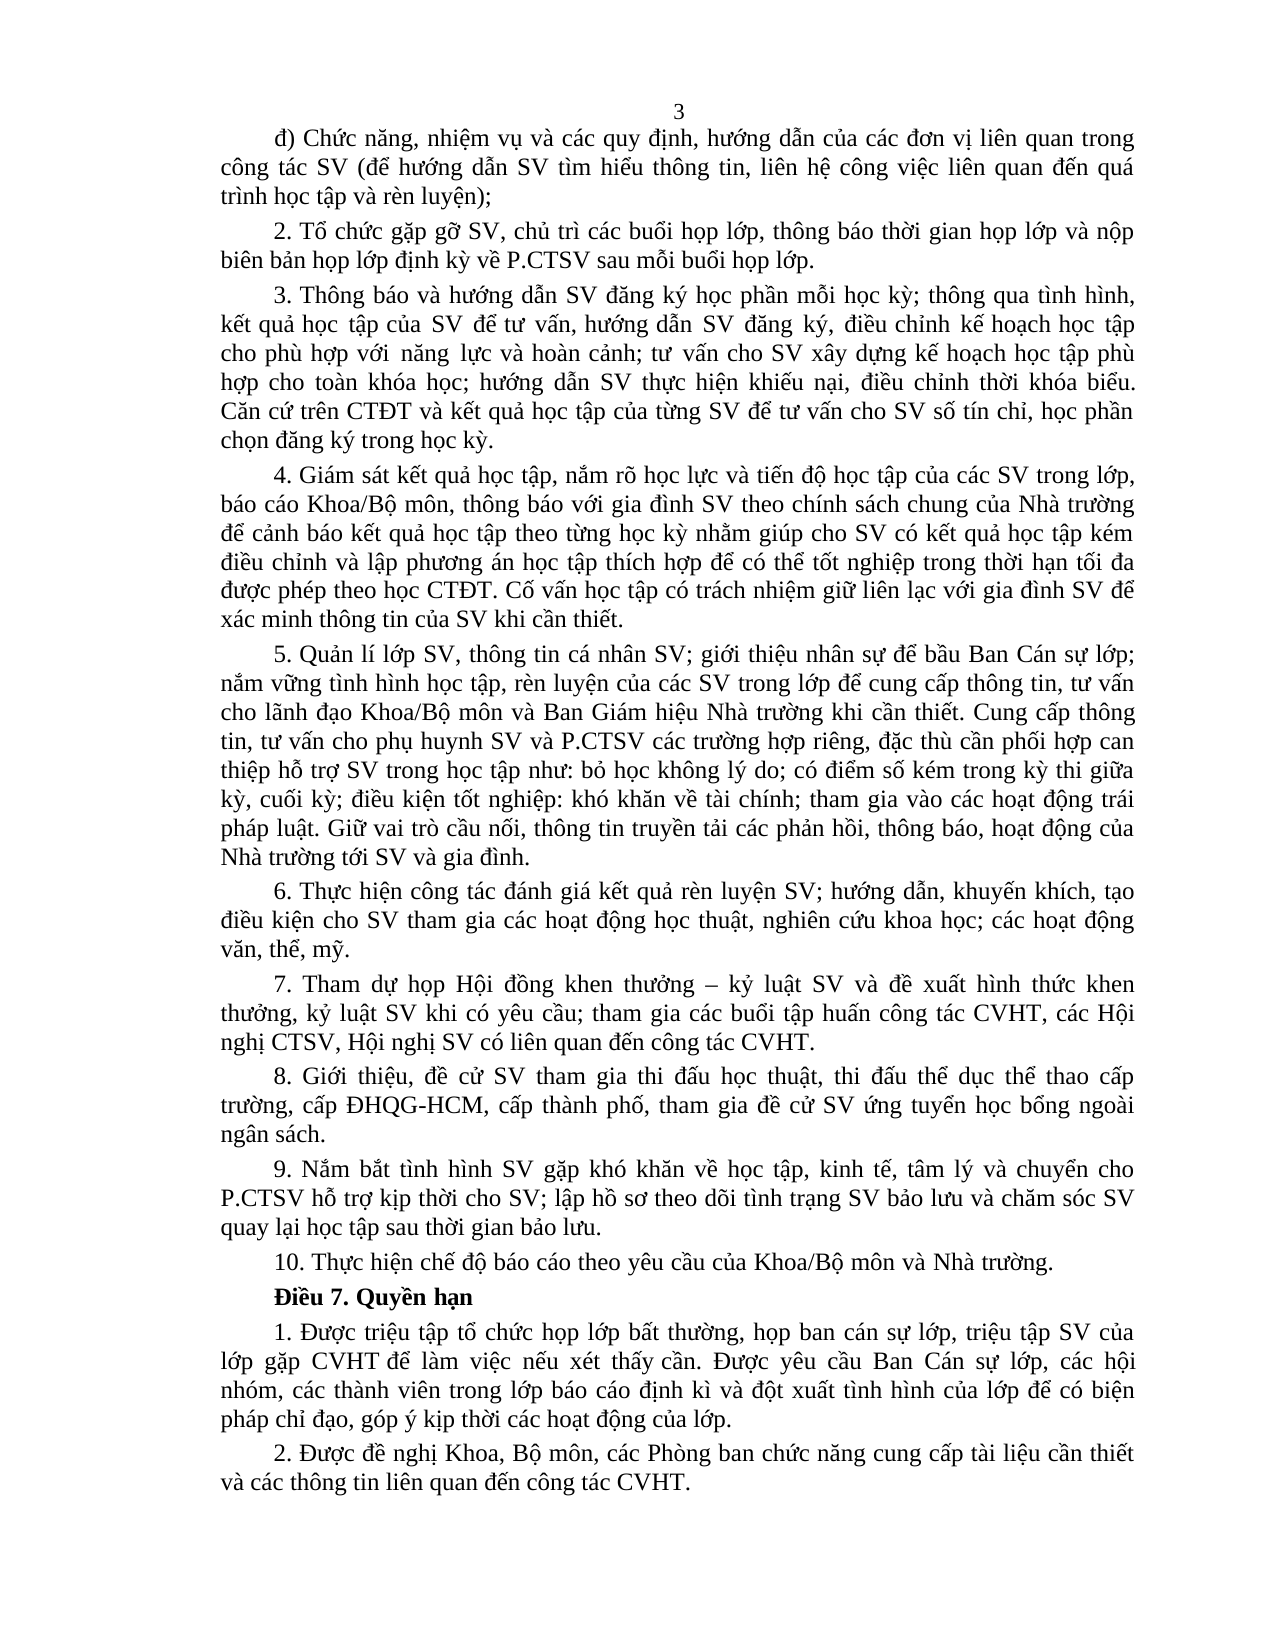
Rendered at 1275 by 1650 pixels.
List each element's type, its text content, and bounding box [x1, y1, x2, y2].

list Quản lí lớp SV, thông tin cá nhân SV; giới thiệu nhân sự để bầu Ban Cán sự lớp; nắm vững tình hình học tập, rèn luyện của các SV trong lớp để cung cấp thông tin, tư vấn cho lãnh đạo Khoa/Bộ môn và Ban Giám hiệu Nhà trường khi cần thiết. Cung cấp thông tin, tư vấn cho phụ huynh SV và P.CTSV các trường hợp riêng, đặc thù cần phối hợp can thiệp hỗ trợ SV trong học tập như: bỏ học không lý do; có điểm số kém trong kỳ thi giữa kỳ, cuối kỳ; điều kiện tốt nghiệp: khó khăn về tài chính; tham gia vào các hoạt động trái pháp luật. Giữ vai trò cầu nối, thông tin truyền tải các phản hồi, thông báo, hoạt động của Nhà trường tới SV và gia đình. [220, 639, 1136, 870]
list Nắm bắt tình hình SV gặp khó khăn về học tập, kinh tế, tâm lý và chuyển cho P.CTSV hỗ trợ kịp thời cho SV; lập hồ sơ theo dõi tình trạng SV bảo lưu và chăm sóc SV quay lại học tập sau thời gian bảo lưu. [220, 1154, 1136, 1241]
list Giám sát kết quả học tập, nắm rõ học lực và tiến độ học tập của các SV trong lớp, báo cáo Khoa/Bộ môn, thông báo với gia đình SV theo chính sách chung của Nhà trường để cảnh báo kết quả học tập theo từng học kỳ nhằm giúp cho SV có kết quả học tập kém điều chỉnh và lập phương án học tập thích hợp để có thể tốt nghiệp trong thời hạn tối đa được phép theo học CTĐT. Cố vấn học tập có trách nhiệm giữ liên lạc với gia đình SV để xác minh thông tin của SV khi cần thiết. [220, 460, 1136, 633]
subtitle Điều 7. Quyền hạn [273, 1282, 1162, 1311]
list Tổ chức gặp gỡ SV, chủ trì các buổi họp lớp, thông báo thời gian họp lớp và nộp biên bản họp lớp định kỳ về P.CTSV sau mỗi buổi họp lớp. [220, 216, 1136, 274]
list Tham dự họp Hội đồng khen thưởng – kỷ luật SV và đề xuất hình thức khen thưởng, kỷ luật SV khi có yêu cầu; tham gia các buổi tập huấn công tác CVHT, các Hội nghị CTSV, Hội nghị SV có liên quan đến công tác CVHT. [220, 969, 1136, 1056]
list Thông báo và hướng dẫn SV đăng ký học phần mỗi học kỳ; thông qua tình hình, kết quả học tập của SV để tư vấn, hướng dẫn SV đăng ký, điều chỉnh kế hoạch học tập cho phù hợp với năng lực và hoàn cảnh; tư vấn cho SV xây dựng kế hoạch học tập phù hợp cho toàn khóa học; hướng dẫn SV thực hiện khiếu nại, điều chỉnh thời khóa biểu. Căn cứ trên CTĐT và kết quả học tập của từng SV để tư vấn cho SV số tín chỉ, học phần chọn đăng ký trong học kỳ. [220, 280, 1136, 454]
list Được đề nghị Khoa, Bộ môn, các Phòng ban chức năng cung cấp tài liệu cần thiết và các thông tin liên quan đến công tác CVHT. [220, 1438, 1136, 1496]
list Thực hiện công tác đánh giá kết quả rèn luyện SV; hướng dẫn, khuyến khích, tạo điều kiện cho SV tham gia các hoạt động học thuật, nghiên cứu khoa học; các hoạt động văn, thể, mỹ. [220, 876, 1136, 963]
list Được triệu tập tổ chức họp lớp bất thường, họp ban cán sự lớp, triệu tập SV của lớp gặp CVHT để làm việc nếu xét thấy cần. Được yêu cầu Ban Cán sự lớp, các hội nhóm, các thành viên trong lớp báo cáo định kì và đột xuất tình hình của lớp để có biện pháp chỉ đạo, góp ý kịp thời các hoạt động của lớp. [220, 1317, 1136, 1433]
list Giới thiệu, đề cử SV tham gia thi đấu học thuật, thi đấu thể dục thể thao cấp trường, cấp ĐHQG-HCM, cấp thành phố, tham gia đề cử SV ứng tuyển học bổng ngoài ngân sách. [220, 1061, 1136, 1148]
list Thực hiện chế độ báo cáo theo yêu cầu của Khoa/Bộ môn và Nhà trường. [273, 1247, 1162, 1275]
text đ) Chức năng, nhiệm vụ và các quy định, hướng dẫn của các đơn vị liên quan trong công tác SV (để hướng dẫn SV tìm hiểu thông tin, liên hệ công việc liên quan đến quá trình học tập và rèn luyện); [220, 123, 1136, 210]
